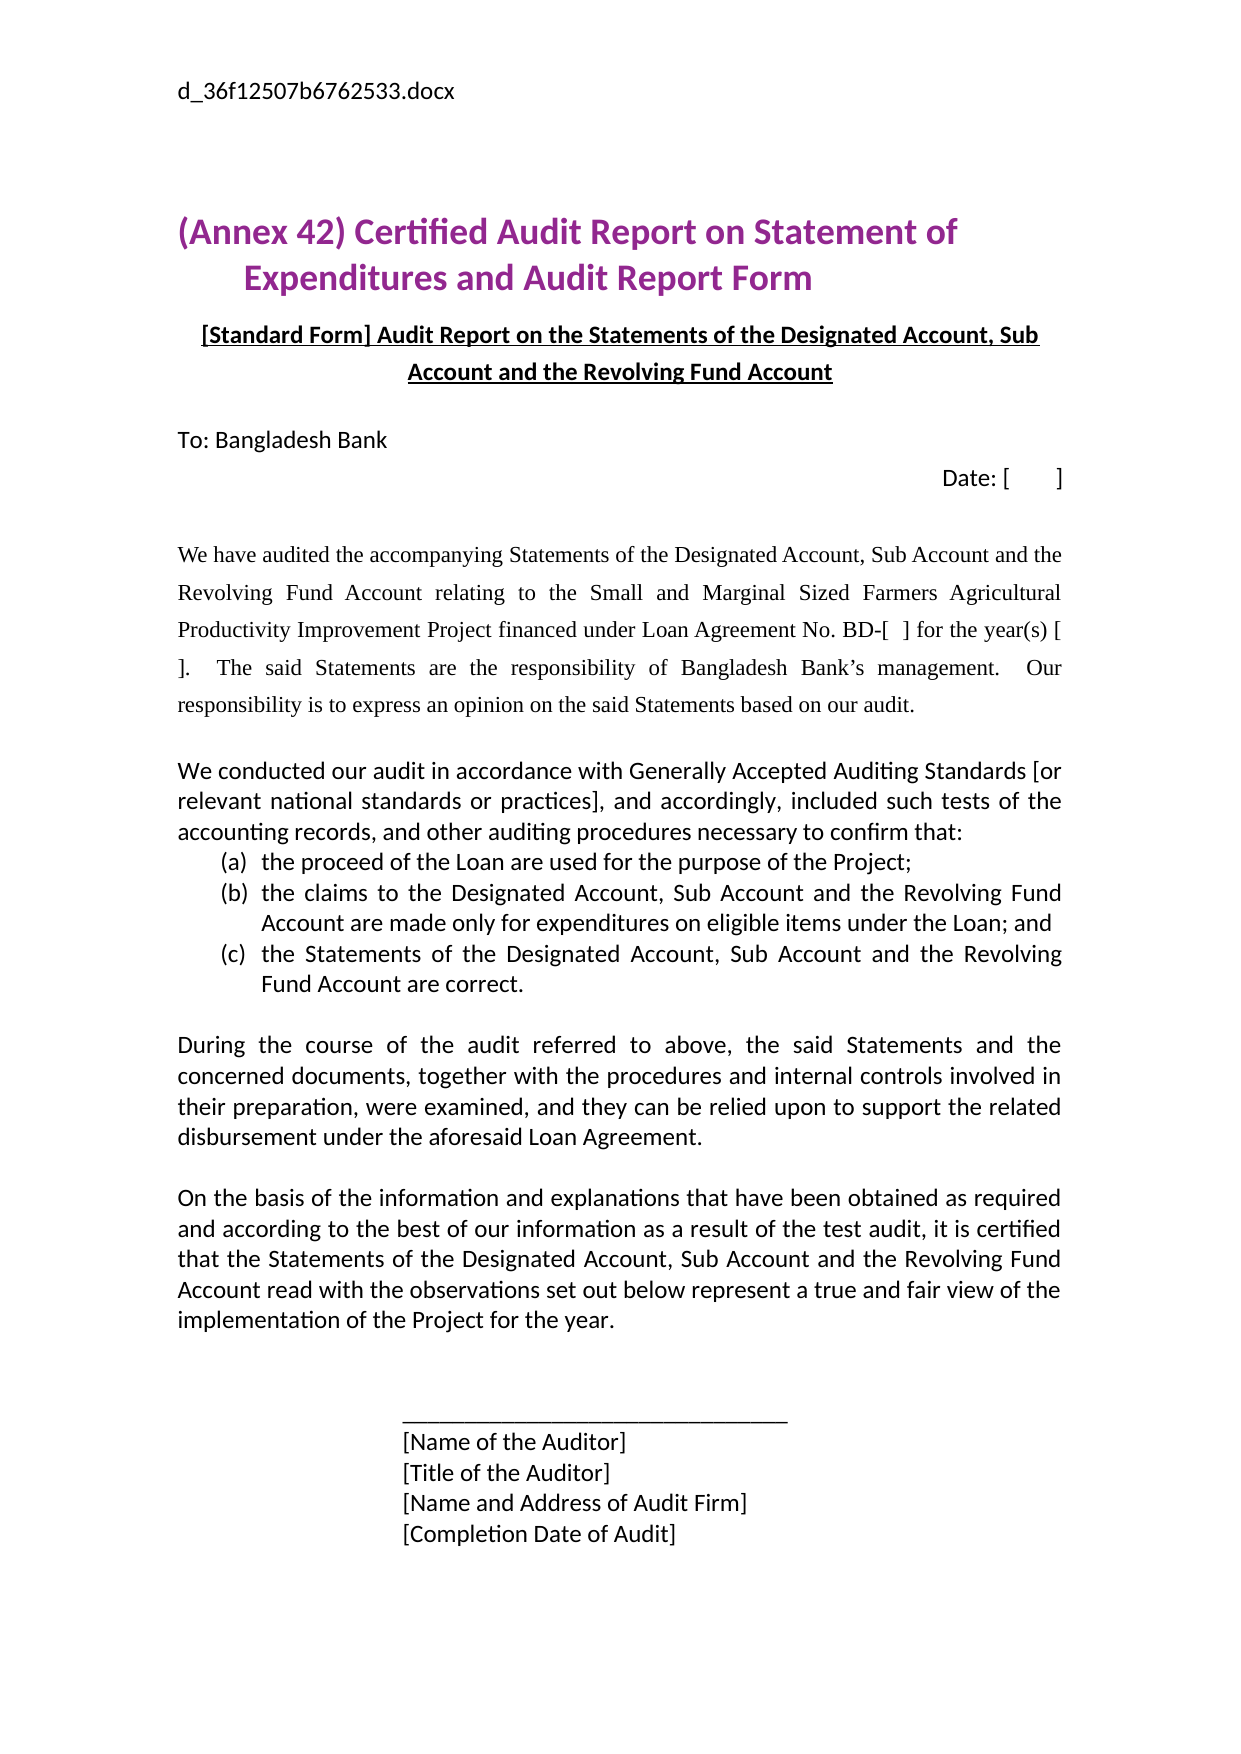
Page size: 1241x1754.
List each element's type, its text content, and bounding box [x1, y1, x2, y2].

text [Standard Form] Audit Report on the Statements of the Designated Account, Sub Account and the Revolving Fund Account [177, 312, 1063, 387]
text On the basis of the information and explanations that have been obtained as required and according to the best of our information as a result of the test audit, it is certified that the Statements of the Designated Account, Sub Account and the Revolving Fund Account read with the observations set out below represent a true and fair view of the implementation of the Project for the year. [177, 1182, 1063, 1335]
text (b) the claims to the Designated Account, Sub Account and the Revolving Fund Account are made only for expenditures on eligible items under the Loan; and [220, 877, 1063, 938]
text Date: [ ] [177, 455, 1063, 492]
text [Completion Date of Audit] [177, 1518, 1063, 1548]
text _______________________________ [177, 1396, 1063, 1426]
text (a) the proceed of the Loan are used for the purpose of the Project; [220, 846, 1063, 877]
text [Title of the Auditor] [177, 1457, 1063, 1487]
text [Name and Address of Audit Firm] [177, 1487, 1063, 1518]
text We conducted our audit in accordance with Generally Accepted Auditing Standards [or relevant national standards or practices], and accordingly, included such tests of the accounting records, and other auditing procedures necessary to confirm that: [177, 755, 1063, 846]
text During the course of the audit referred to above, the said Statements and the concerned documents, together with the procedures and internal controls involved in their preparation, were examined, and they can be relied upon to support the related disbursement under the aforesaid Loan Agreement. [177, 1029, 1063, 1152]
text We have audited the accompanying Statements of the Designated Account, Sub Account and the Revolving Fund Account relating to the Small and Marginal Sized Farmers Agricultural Productivity Improvement Project financed under Loan Agreement No. BD-[ ] for the year(s) [ ]. The said Statements are the responsibility of Bangladesh Bank’s management. Our responsibility is to express an opinion on the said Statements based on our audit. [177, 530, 1063, 717]
subtitle (Annex 42) Certified Audit Report on Statement of Expenditures and Audit Report Form [177, 208, 1063, 299]
text To: Bangladesh Bank [177, 417, 1063, 455]
text (c) the Statements of the Designated Account, Sub Account and the Revolving Fund Account are correct. [220, 938, 1063, 999]
text [Name of the Auditor] [177, 1426, 1063, 1457]
